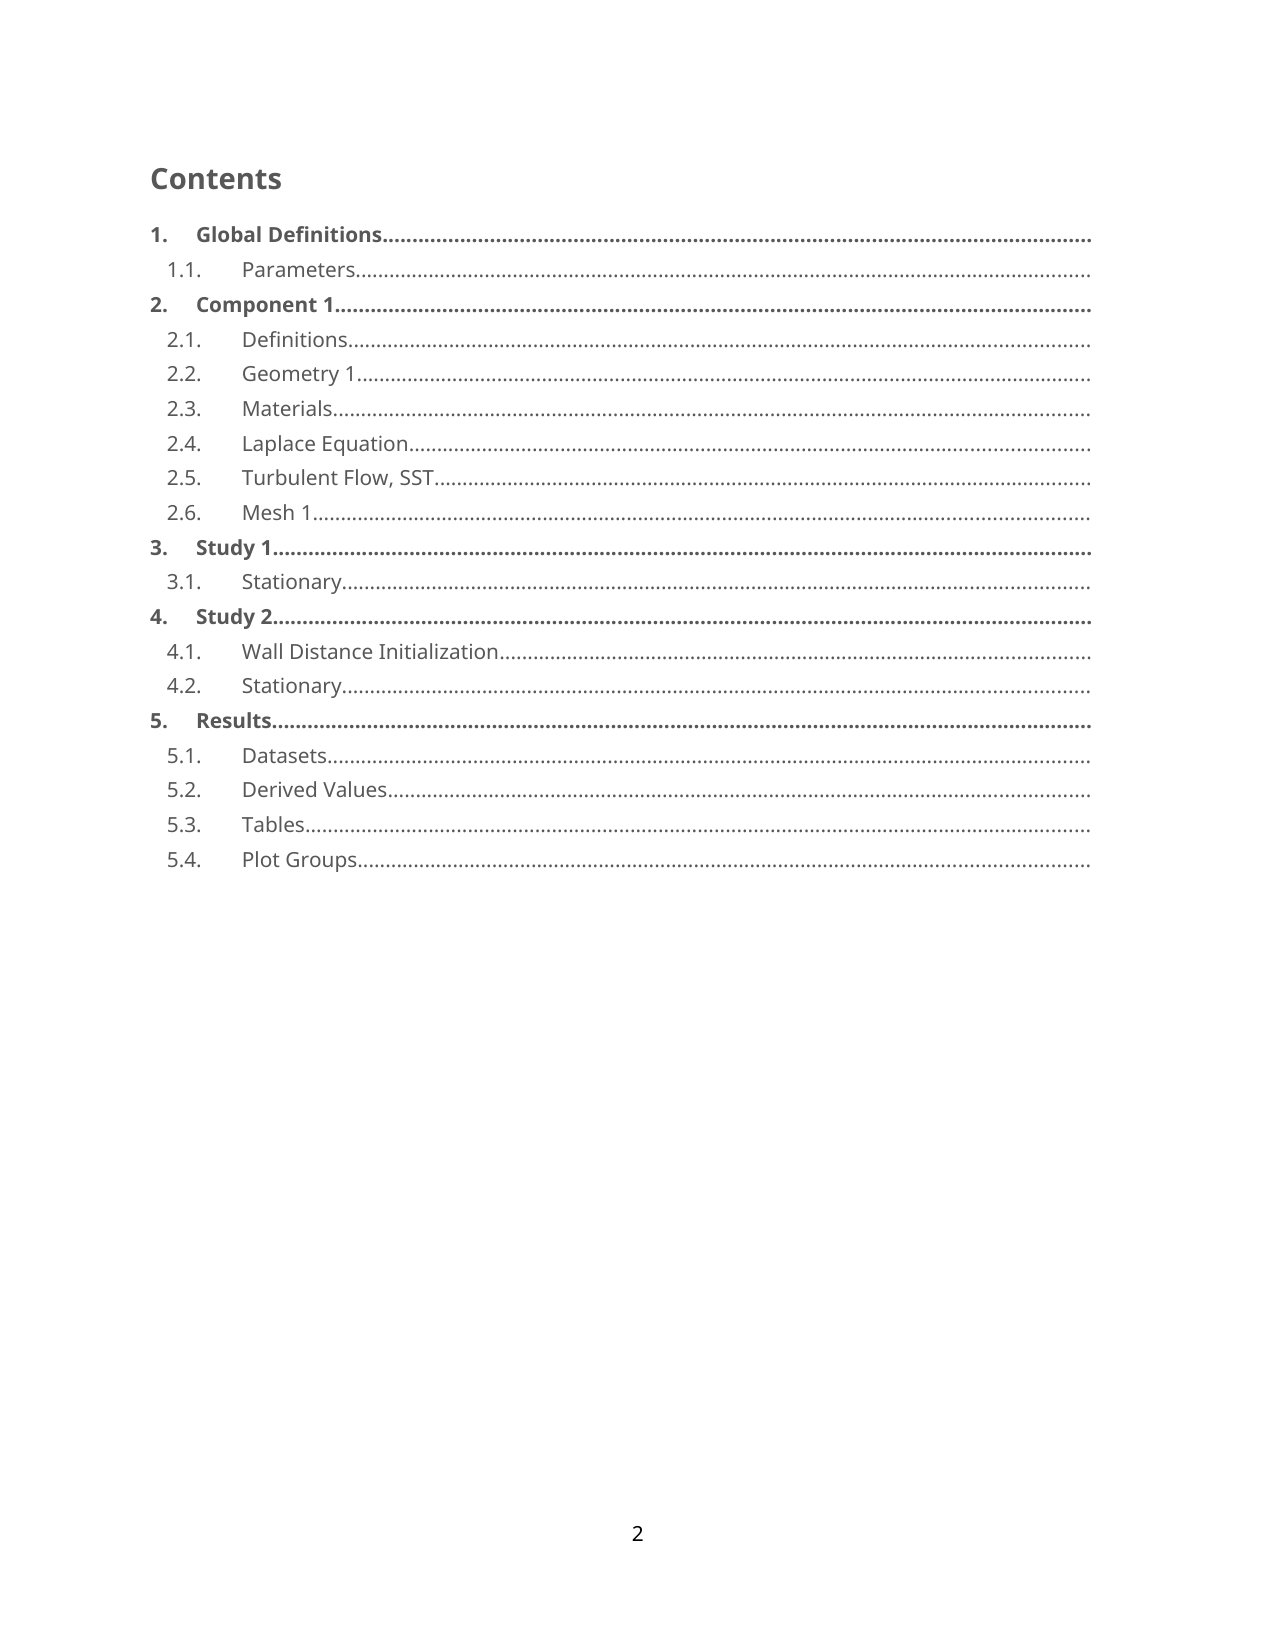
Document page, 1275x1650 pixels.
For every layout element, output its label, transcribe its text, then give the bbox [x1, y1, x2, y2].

text 2.2. Geometry 1 [167, 359, 1125, 388]
text 2.1. Definitions [167, 325, 1125, 353]
text 5.2. Derived Values [167, 776, 1125, 804]
text 3.1. Stationary [167, 567, 1125, 596]
text 2.4. Laplace Equation [167, 429, 1125, 457]
text 5.3. Tables [167, 810, 1125, 839]
text 2.3. Materials [167, 394, 1125, 422]
subtitle Contents [150, 158, 1125, 198]
text 1. Global Definitions [150, 221, 1125, 249]
text 1.1. Parameters [167, 255, 1125, 284]
text 5.4. Plot Groups [167, 845, 1125, 873]
text 2. Component 1 [150, 290, 1125, 318]
text 4.1. Wall Distance Initialization [167, 637, 1125, 665]
text 2.5. Turbulent Flow, SST [167, 463, 1125, 492]
text 4.2. Stationary [167, 672, 1125, 700]
text 5.1. Datasets [167, 741, 1125, 769]
text 3. Study 1 [150, 533, 1125, 561]
text 5. Results [150, 706, 1125, 735]
text 4. Study 2 [150, 602, 1125, 631]
text 2.6. Mesh 1 [167, 498, 1125, 527]
